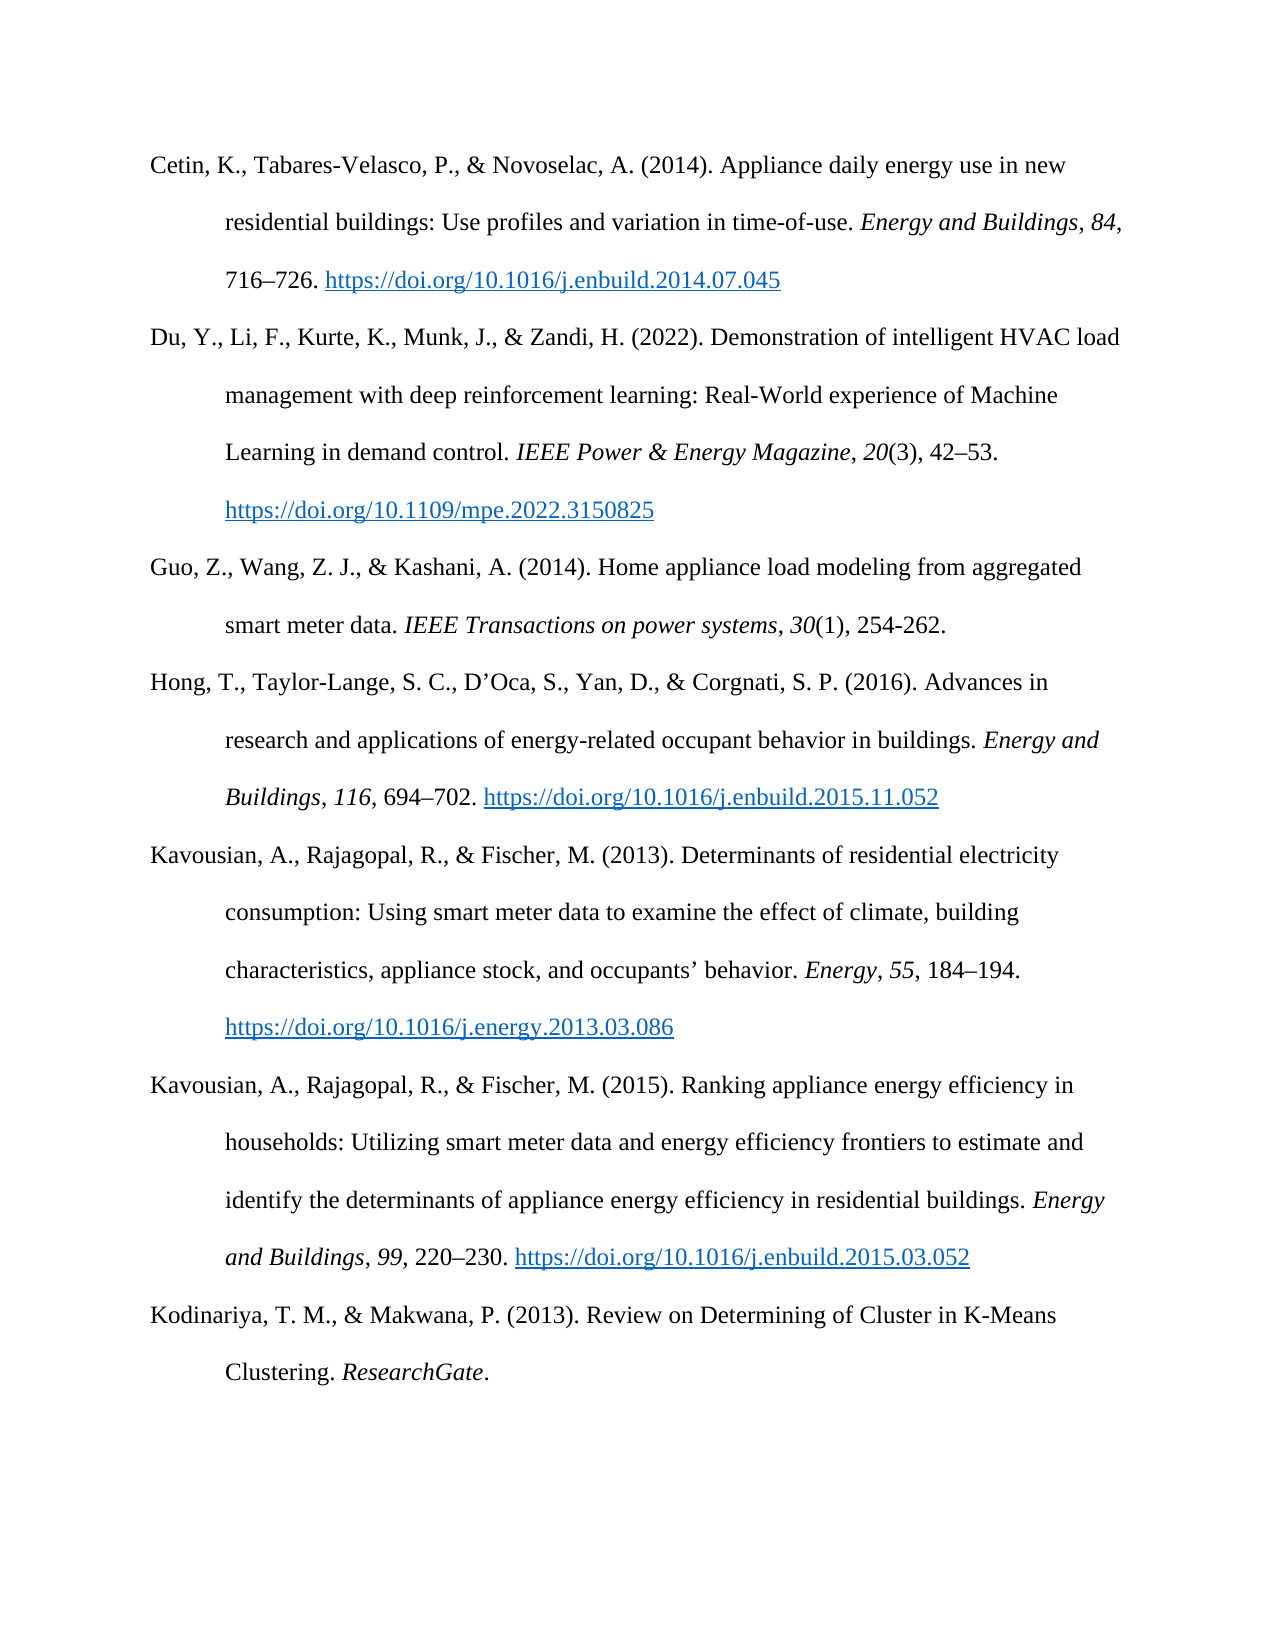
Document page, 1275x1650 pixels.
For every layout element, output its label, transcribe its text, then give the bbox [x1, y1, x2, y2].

text Guo, Z., Wang, Z. J., & Kashani, A. (2014). Home appliance load modeling from aggregated smart meter data. IEEE Transactions on power systems, 30(1), 254-262. [150, 552, 1125, 639]
text Kavousian, A., Rajagopal, R., & Fischer, M. (2015). Ranking appliance energy efficiency in households: Utilizing smart meter data and energy efficiency frontiers to estimate and identify the determinants of appliance energy efficiency in residential buildings. Energy and Buildings, 99, 220–230. https://doi.org/10.1016/j.enbuild.2015.03.052 [150, 1070, 1125, 1271]
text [150, 1300, 1125, 1386]
text Hong, T., Taylor-Lange, S. C., D’Oca, S., Yan, D., & Corgnati, S. P. (2016). Advances in research and applications of energy-related occupant behavior in buildings. Energy and Buildings, 116, 694–702. https://doi.org/10.1016/j.enbuild.2015.11.052 [150, 667, 1125, 811]
text Kavousian, A., Rajagopal, R., & Fischer, M. (2013). Determinants of residential electricity consumption: Using smart meter data to examine the effect of climate, building characteristics, appliance stock, and occupants’ behavior. Energy, 55, 184–194. https://doi.org/10.1016/j.energy.2013.03.086 [150, 840, 1125, 1041]
text Du, Y., Li, F., Kurte, K., Munk, J., & Zandi, H. (2022). Demonstration of intelligent HVAC load management with deep reinforcement learning: Real-World experience of Machine Learning in demand control. IEEE Power & Energy Magazine, 20(3), 42–53. https://doi.org/10.1109/mpe.2022.3150825 [150, 322, 1125, 524]
text Cetin, K., Tabares-Velasco, P., & Novoselac, A. (2014). Appliance daily energy use in new residential buildings: Use profiles and variation in time-of-use. Energy and Buildings, 84, 716–726. https://doi.org/10.1016/j.enbuild.2014.07.045 [150, 150, 1125, 294]
